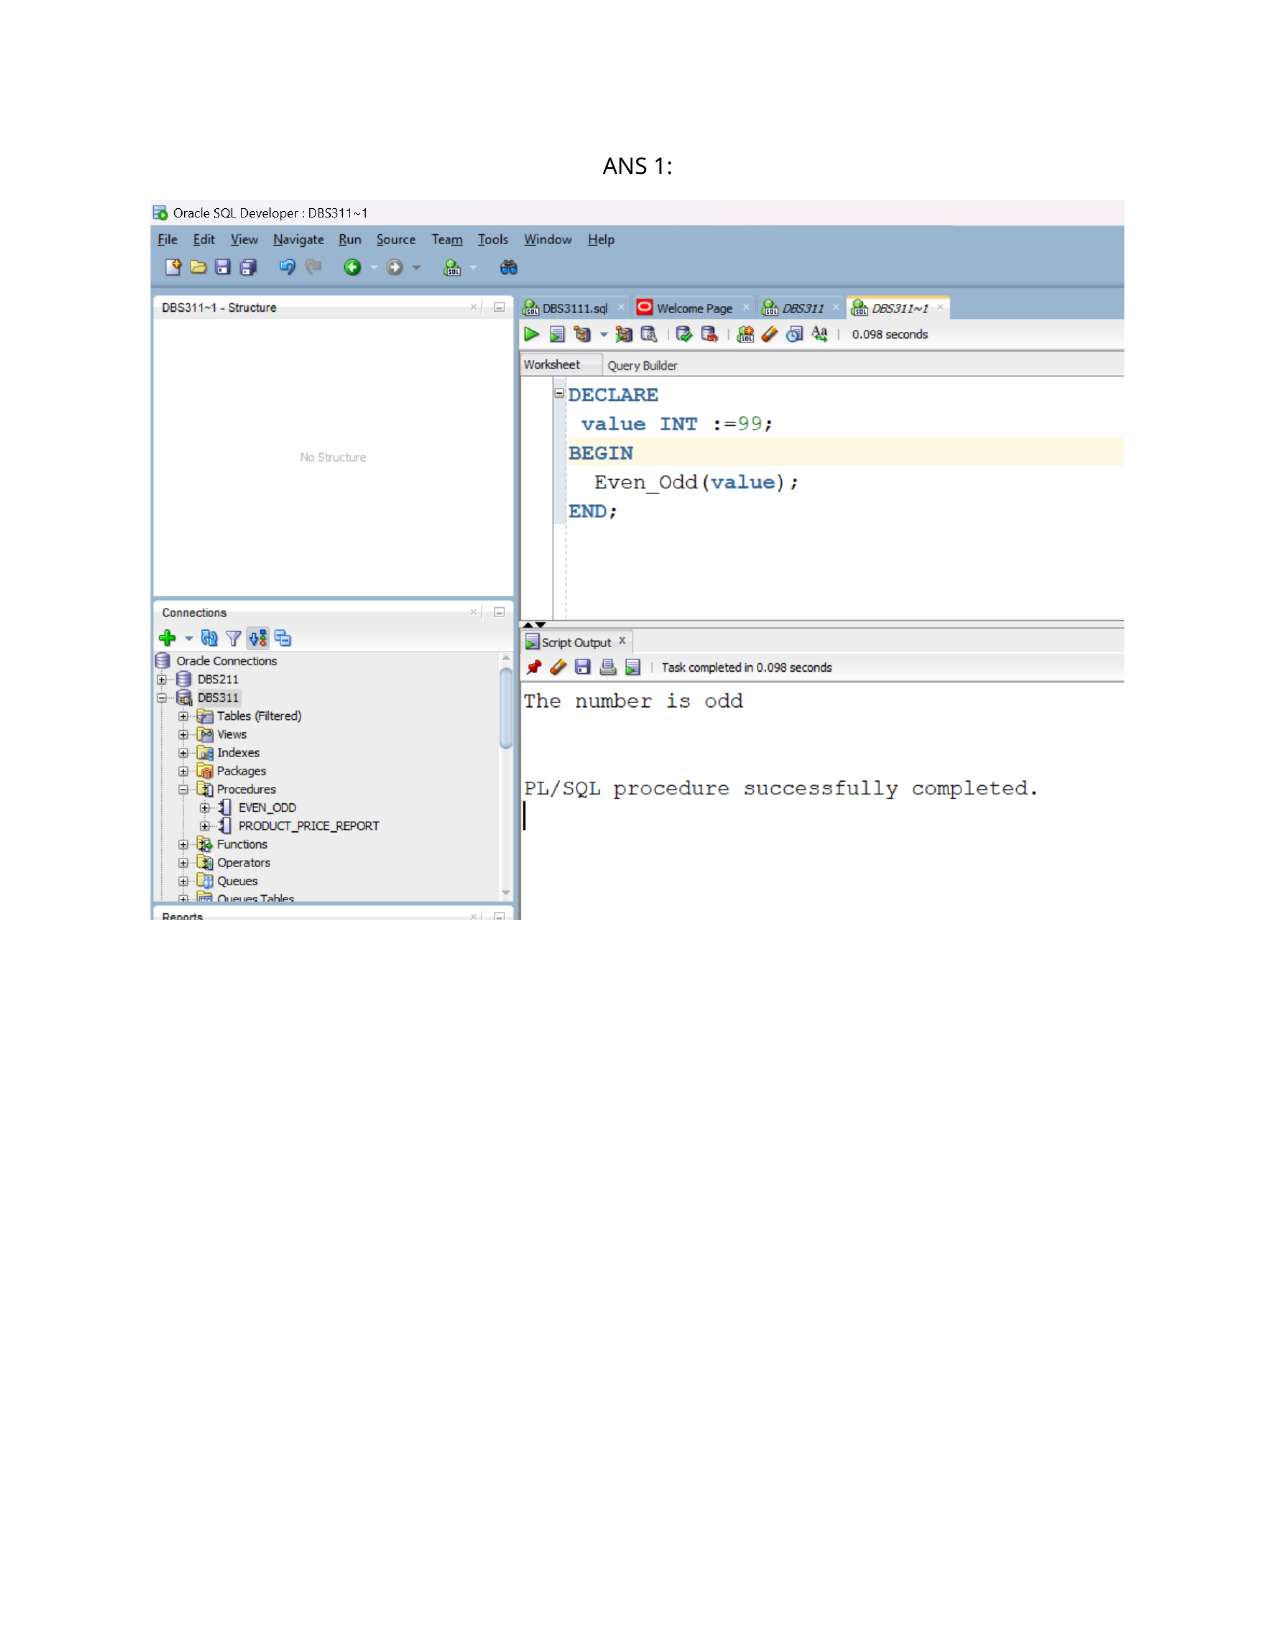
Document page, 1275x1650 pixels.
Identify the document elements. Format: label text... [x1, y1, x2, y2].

text ANS 1: [150, 150, 1125, 181]
picture [150, 200, 1125, 920]
